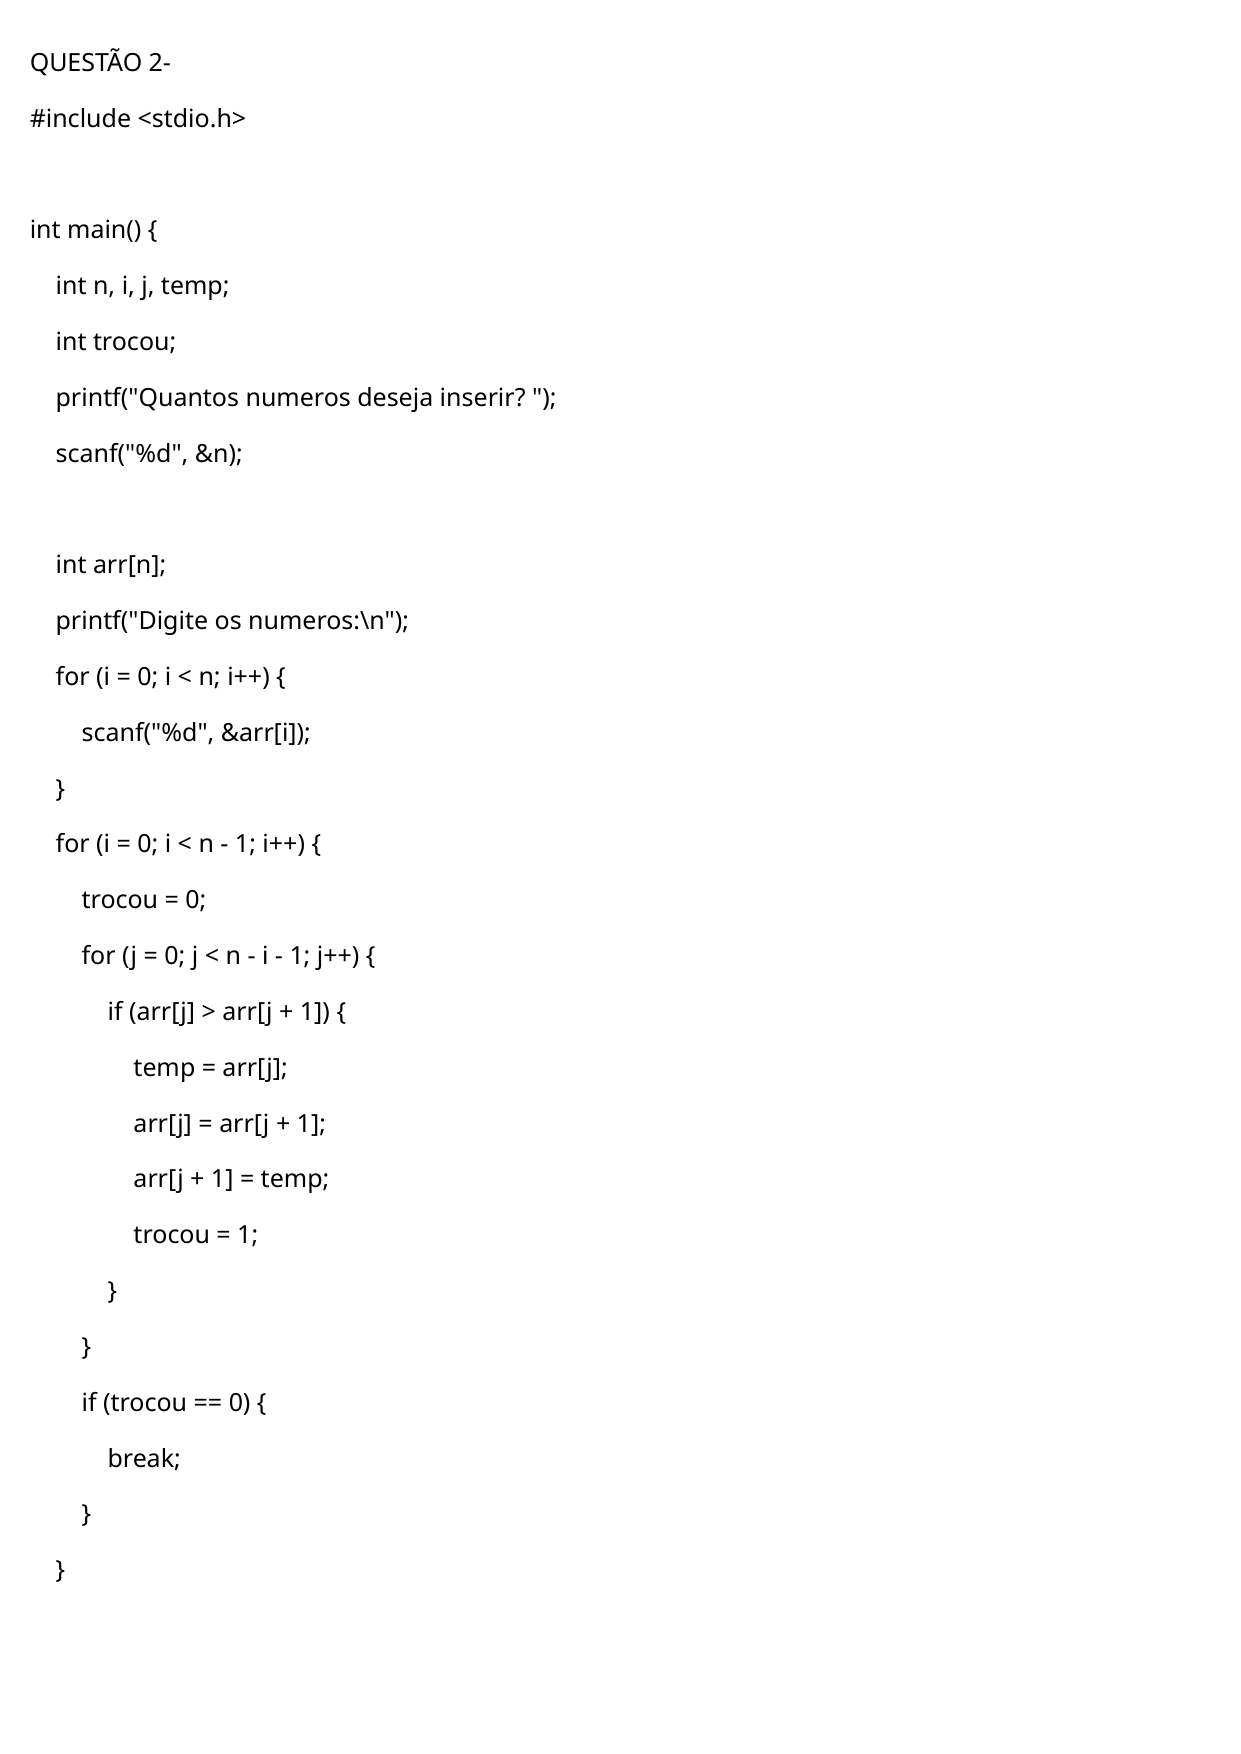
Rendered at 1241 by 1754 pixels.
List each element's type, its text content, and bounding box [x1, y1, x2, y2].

text printf("Digite os numeros:\n"); [29, 603, 1063, 637]
text arr[j] = arr[j + 1]; [29, 1105, 1063, 1139]
text temp = arr[j]; [29, 1049, 1063, 1083]
text } [29, 1552, 1063, 1586]
text } [29, 1273, 1063, 1307]
text for (j = 0; j < n - i - 1; j++) { [29, 938, 1063, 972]
text trocou = 0; [29, 882, 1063, 916]
text int arr[n]; [29, 547, 1063, 581]
text scanf("%d", &arr[i]); [29, 714, 1063, 748]
text #include <stdio.h> [29, 100, 1063, 134]
text printf("Quantos numeros deseja inserir? "); [29, 379, 1063, 413]
text arr[j + 1] = temp; [29, 1161, 1063, 1195]
text for (i = 0; i < n; i++) { [29, 658, 1063, 693]
text trocou = 1; [29, 1217, 1063, 1251]
text } [29, 1328, 1063, 1363]
text } [29, 1496, 1063, 1530]
text int trocou; [29, 323, 1063, 358]
text break; [29, 1440, 1063, 1474]
text QUESTÃO 2- [29, 44, 1063, 78]
text int main() { [29, 212, 1063, 246]
text } [29, 770, 1063, 804]
text for (i = 0; i < n - 1; i++) { [29, 826, 1063, 860]
text if (arr[j] > arr[j + 1]) { [29, 993, 1063, 1028]
text int n, i, j, temp; [29, 268, 1063, 302]
text scanf("%d", &n); [29, 435, 1063, 469]
text if (trocou == 0) { [29, 1384, 1063, 1418]
